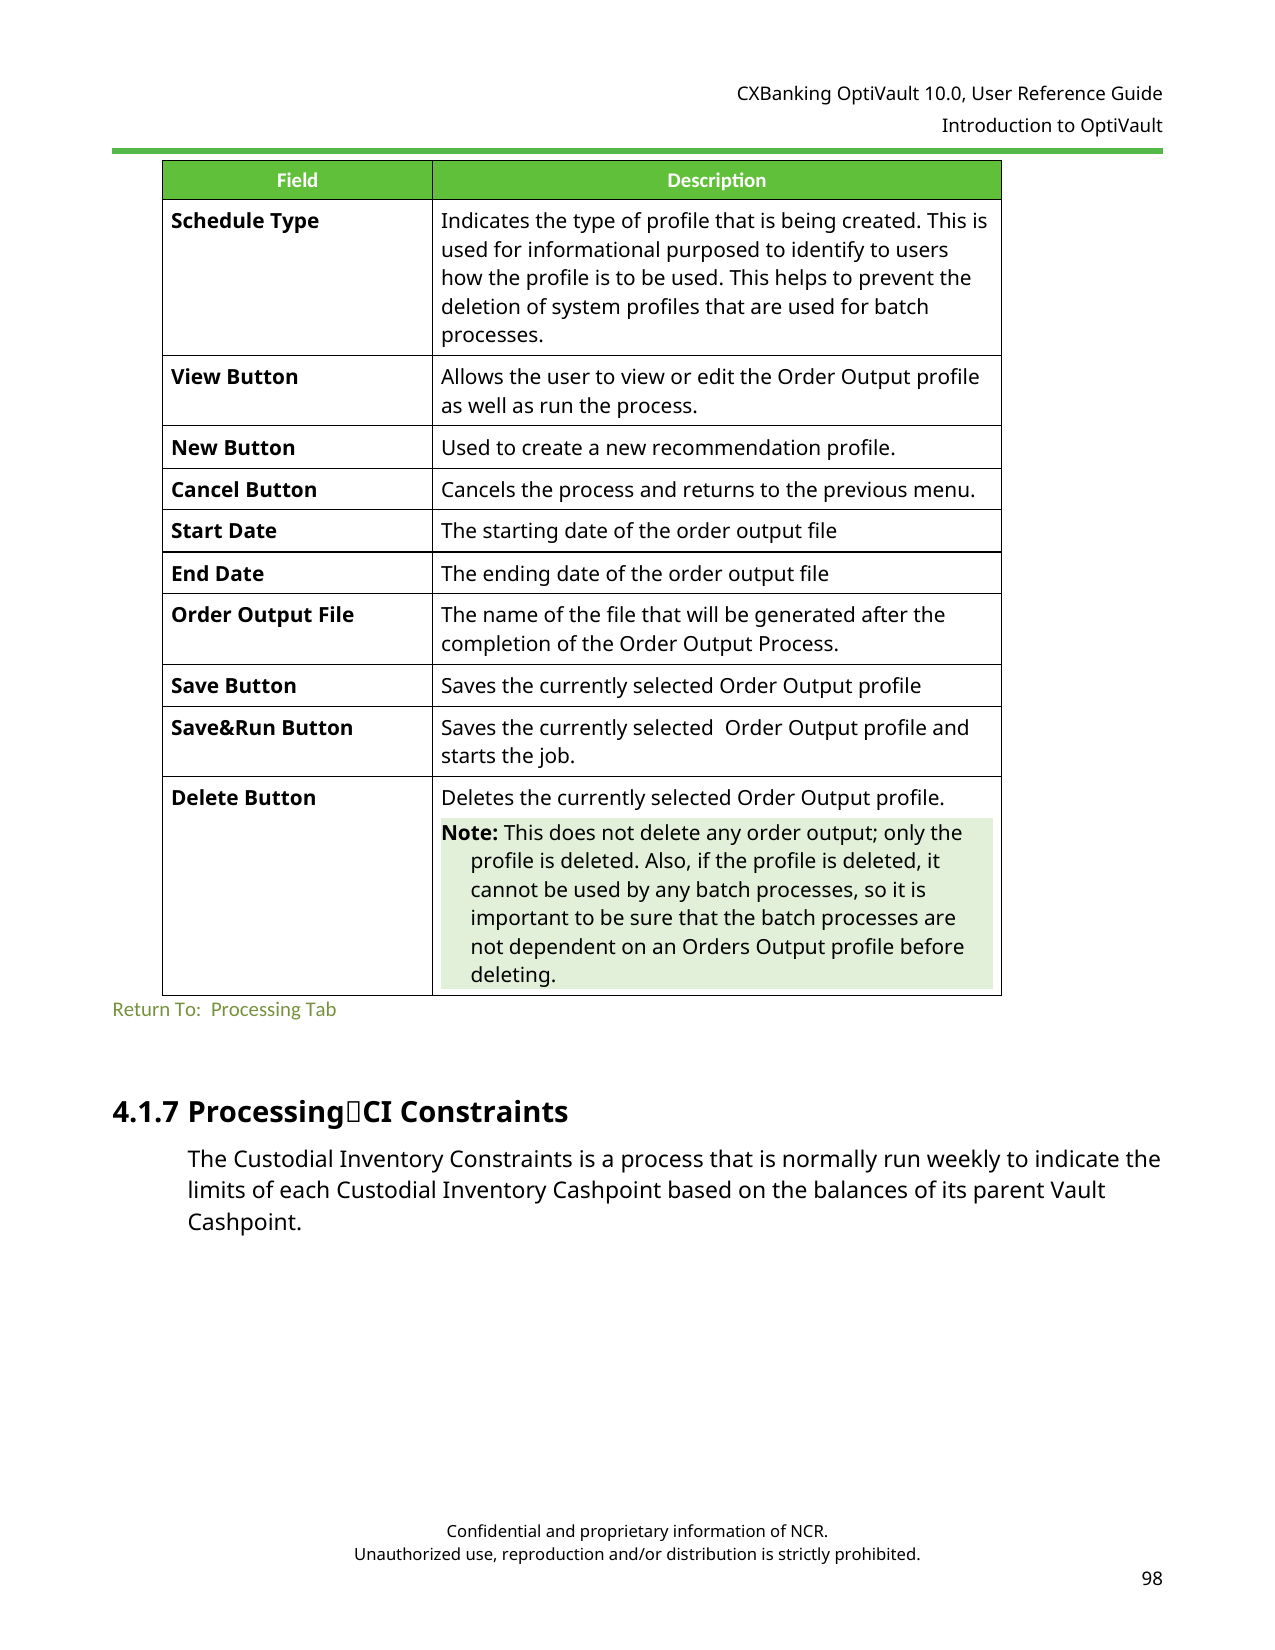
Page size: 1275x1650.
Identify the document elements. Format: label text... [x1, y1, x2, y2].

table_cell Start Date [163, 510, 432, 551]
table_cell Deletes the currently selected Order Output profile. Note: This does not delete any order output; only the profile is deleted. Also, if the profile is deleted, it cannot be used by any batch processes, so it is important to be sure that the batch processes are not dependent on an Orders Output profile before deleting. [433, 777, 1001, 995]
table_cell End Date [163, 553, 432, 593]
table_cell Indicates the type of profile that is being created. This is used for informational purposed to identify to users how the profile is to be used. This helps to prevent the deletion of system profiles that are used for batch processes. [433, 200, 1001, 355]
table_cell Order Output File [163, 594, 432, 664]
table_cell Cancels the process and returns to the previous menu. [433, 469, 1001, 509]
table_cell Delete Button [163, 777, 432, 995]
table_header Description [433, 161, 1001, 199]
table_cell View Button [163, 356, 432, 425]
text Return To: Processing Tab [112, 996, 1163, 1021]
table_cell Saves the currently selected Order Output profile [433, 665, 1001, 706]
table_header Field [163, 161, 432, 199]
table_cell Schedule Type [163, 200, 432, 355]
text The Custodial Inventory Constraints is a process that is normally run weekly to indicate the limits of each Custodial Inventory Cashpoint based on the balances of its parent Vault Cashpoint. [187, 1143, 1163, 1237]
table_cell Used to create a new recommendation profile. [433, 426, 1001, 467]
subtitle ProcessingCI Constraints [112, 1091, 1163, 1131]
table_cell Saves the currently selected Order Output profile and starts the job. [433, 707, 1001, 776]
table_cell The ending date of the order output file [433, 553, 1001, 593]
table_cell New Button [163, 426, 432, 467]
table_cell Allows the user to view or edit the Order Output profile as well as run the process. [433, 356, 1001, 425]
table_cell Save&Run Button [163, 707, 432, 776]
table_cell Cancel Button [163, 469, 432, 509]
table_cell Save Button [163, 665, 432, 706]
table_cell The starting date of the order output file [433, 510, 1001, 551]
table_cell The name of the file that will be generated after the completion of the Order Output Process. [433, 594, 1001, 664]
